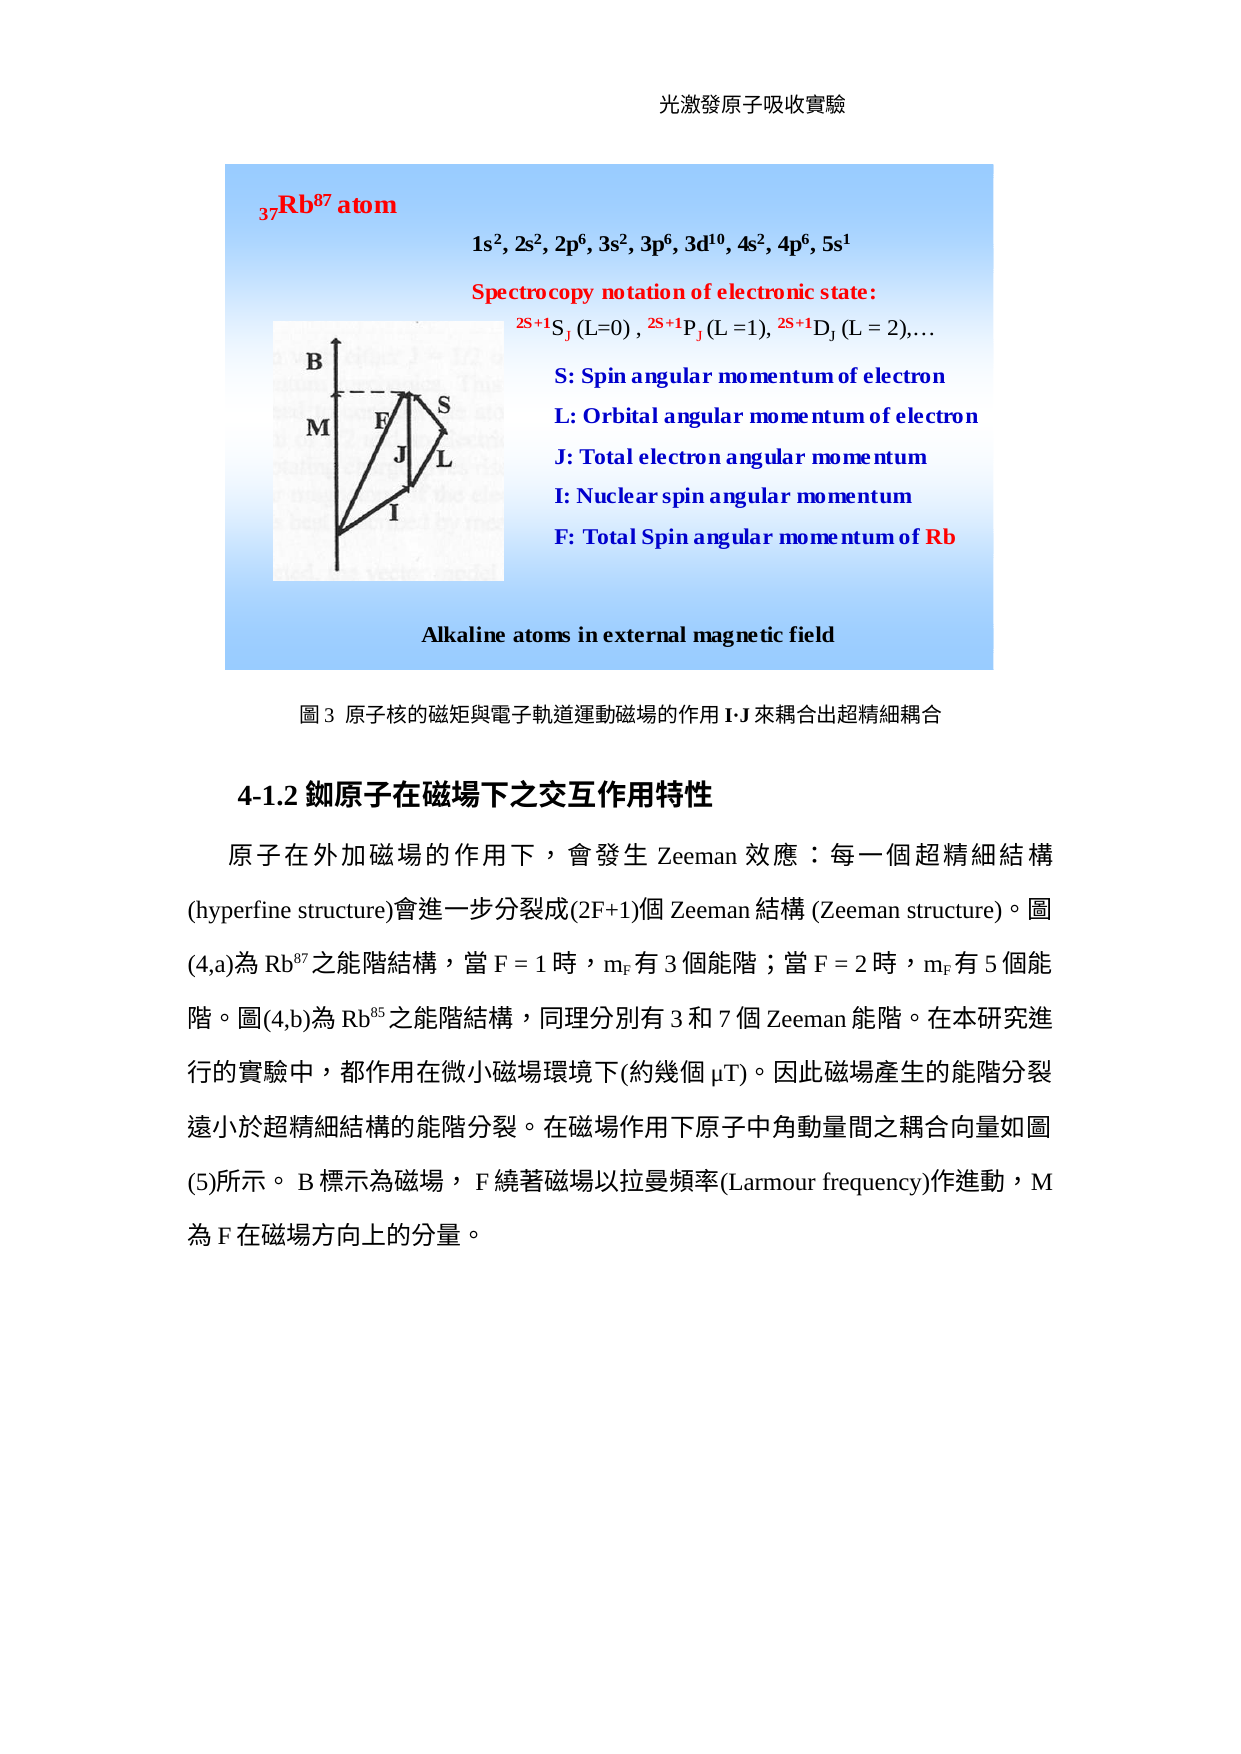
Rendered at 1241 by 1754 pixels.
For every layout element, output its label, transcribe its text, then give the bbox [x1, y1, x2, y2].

text 圖3 原子核的磁矩與電子軌道運動磁場的作用 I·J來耦合出超精細耦合 [187, 698, 1053, 729]
text 4-1.2 銣原子在磁場下之交互作用特性 [187, 772, 1053, 814]
text 原子在外加磁場的作用下，會發生Zeeman效應：每一個超精細結構(hyperfine structure)會進一步分裂成(+1)個Zeeman結構 (Zeeman structure)。圖(4,a)為Rb87之能階結構，當F = 1時，mF有3個能階；當F = 2時，mF有5個能階。圖(4,b)為Rb85之能階結構，同理分別有3和7個Zeeman能階。在本研究進行的實驗中，都作用在微小磁場環境下(約幾個μT)。因此磁場產生的能階分裂遠小於超精細結構的能階分裂。在磁場作用下原子中角動量間之耦合向量如圖(5)所示。 B標示為磁場， F繞著磁場以拉曼頻率(Larmour frequency)作進動，M為F在磁場方向上的分量。 [187, 835, 1053, 1252]
